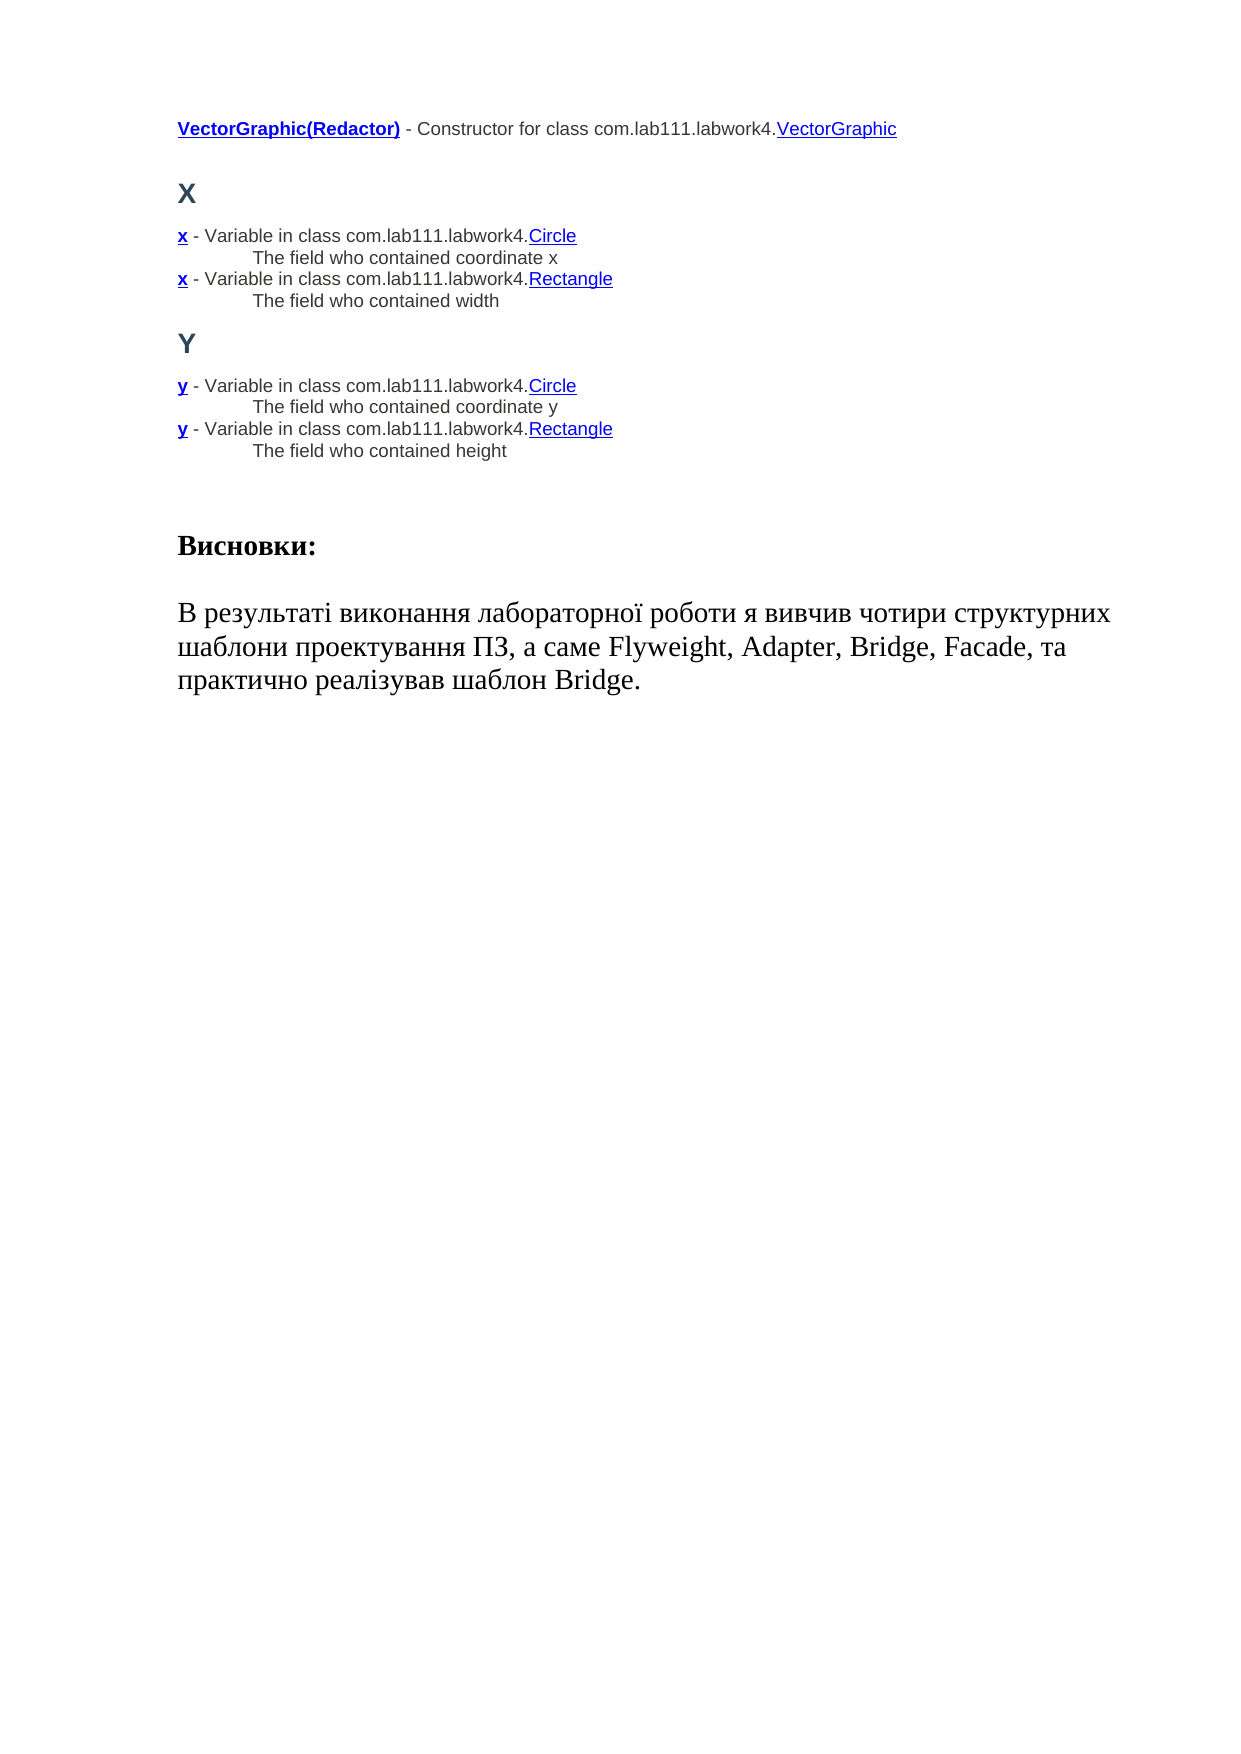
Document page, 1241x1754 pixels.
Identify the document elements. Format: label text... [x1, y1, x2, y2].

text y - Variable in class com.lab111.labwork4.Rectangle [177, 418, 1152, 439]
text The field who contained coordinate y [252, 396, 1152, 418]
text y - Variable in class com.lab111.labwork4.Circle [177, 375, 1152, 396]
text Висновки: [177, 528, 1152, 562]
text VectorGraphic(Redactor) - Constructor for class com.lab111.labwork4.VectorGraphic [177, 118, 1152, 140]
text The field who contained coordinate x [252, 246, 1152, 268]
text x - Variable in class com.lab111.labwork4.Circle [177, 225, 1152, 246]
text The field who contained height [252, 439, 1152, 461]
subtitle X [177, 177, 1152, 209]
text x - Variable in class com.lab111.labwork4.Rectangle [177, 268, 1152, 289]
subtitle Y [177, 327, 1152, 359]
text The field who contained width [252, 289, 1152, 311]
text В результаті виконання лабораторної роботи я вивчив чотири структурних шаблони проектування ПЗ, а саме Flyweight, Adapter, Bridge, Facade, та практично реалізував шаблон Bridge. [177, 595, 1152, 696]
